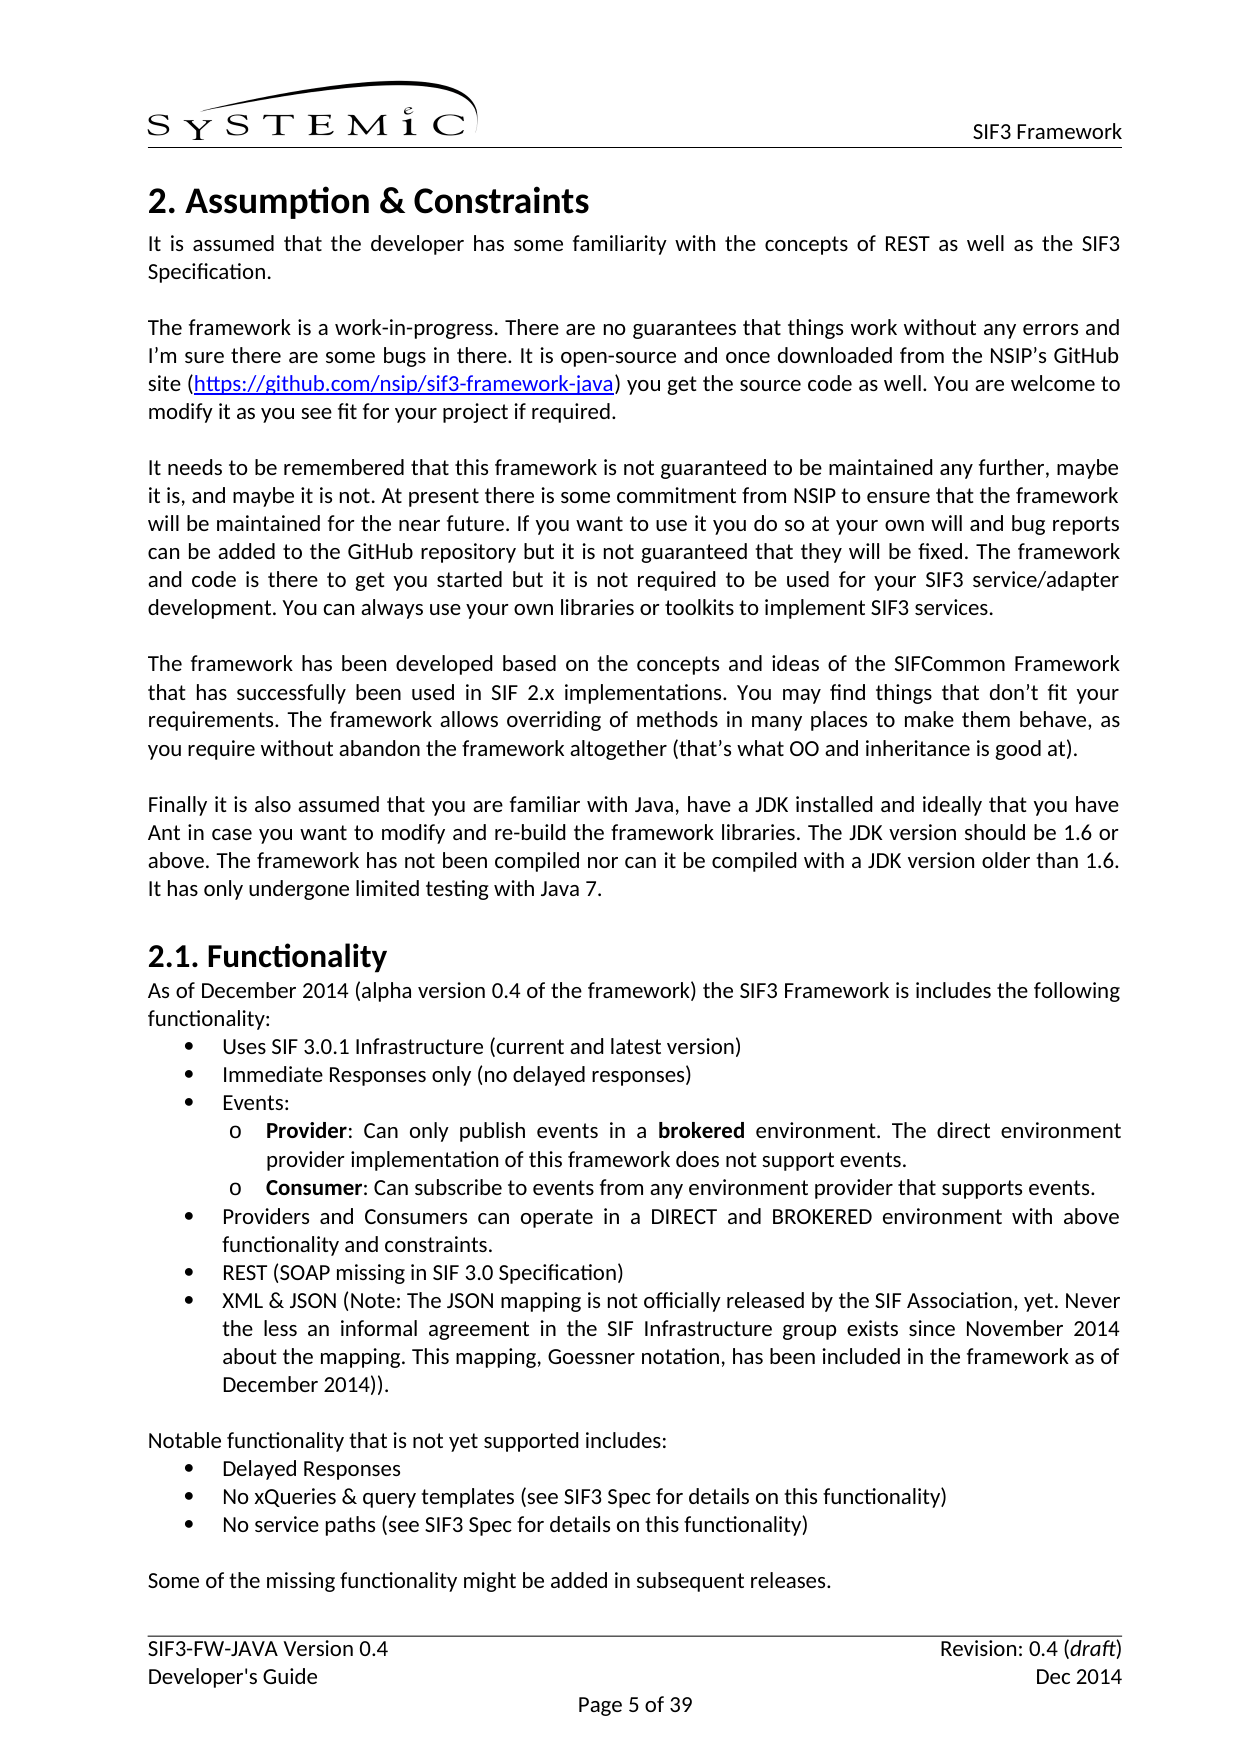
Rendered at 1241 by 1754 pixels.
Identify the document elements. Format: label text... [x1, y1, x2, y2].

picture [147, 80, 478, 140]
text Some of the missing functionality might be added in subsequent releases. [148, 1567, 1122, 1594]
text Notable functionality that is not yet supported includes: [148, 1426, 1122, 1454]
list Delayed Responses [185, 1454, 1122, 1482]
text Finally it is also assumed that you are familiar with Java, have a JDK installed and ideally that you have Ant in case you want to modify and re-build the framework libraries. The JDK version should be 1.6 or above. The framework has not been compiled nor can it be compiled with a JDK version older than 1.6. It has only undergone limited testing with Java 7. [148, 790, 1122, 902]
text It is assumed that the developer has some familiarity with the concepts of REST as well as the SIF3 Specification. [148, 229, 1122, 285]
list No xQueries & query templates (see SIF3 Spec for details on this functionality) [185, 1482, 1122, 1511]
subtitle Functionality [148, 935, 1122, 976]
list Provider: Can only publish events in a brokered environment. The direct environment provider implementation of this framework does not support events. [228, 1116, 1122, 1173]
subtitle Assumption & Constraints [148, 177, 1122, 223]
list Immediate Responses only (no delayed responses) [185, 1060, 1122, 1088]
list Providers and Consumers can operate in a DIRECT and BROKERED environment with above functionality and constraints. [185, 1202, 1122, 1258]
list REST (SOAP missing in SIF 3.0 Specification) [185, 1258, 1122, 1286]
list Consumer: Can subscribe to events from any environment provider that supports events. [228, 1173, 1122, 1202]
list Uses SIF 3.0.1 Infrastructure (current and latest version) [185, 1032, 1122, 1060]
text The framework is a work-in-progress. There are no guarantees that things work without any errors and I’m sure there are some bugs in there. It is open-source and once downloaded from the NSIP’s GitHub site (https://github.com/nsip/sif3-framework-java) you get the source code as well. You are welcome to modify it as you see fit for your project if required. [148, 313, 1122, 425]
list Events: [185, 1088, 1122, 1116]
list XML & JSON (Note: The JSON mapping is not officially released by the SIF Association, yet. Never the less an informal agreement in the SIF Infrastructure group exists since November 2014 about the mapping. This mapping, Goessner notation, has been included in the framework as of December 2014)). [185, 1286, 1122, 1398]
list No service paths (see SIF3 Spec for details on this functionality) [185, 1511, 1122, 1538]
text It needs to be remembered that this framework is not guaranteed to be maintained any further, maybe it is, and maybe it is not. At present there is some commitment from NSIP to ensure that the framework will be maintained for the near future. If you want to use it you do so at your own will and bug reports can be added to the GitHub repository but it is not guaranteed that they will be fixed. The framework and code is there to get you started but it is not required to be used for your SIF3 service/adapter development. You can always use your own libraries or toolkits to implement SIF3 services. [148, 453, 1122, 622]
text The framework has been developed based on the concepts and ideas of the SIFCommon Framework that has successfully been used in SIF 2.x implementations. You may find things that don’t fit your requirements. The framework allows overriding of methods in many places to make them behave, as you require without abandon the framework altogether (that’s what OO and inheritance is good at). [148, 649, 1122, 762]
text As of December 2014 (alpha version 0.4 of the framework) the SIF3 Framework is includes the following functionality: [148, 976, 1122, 1032]
